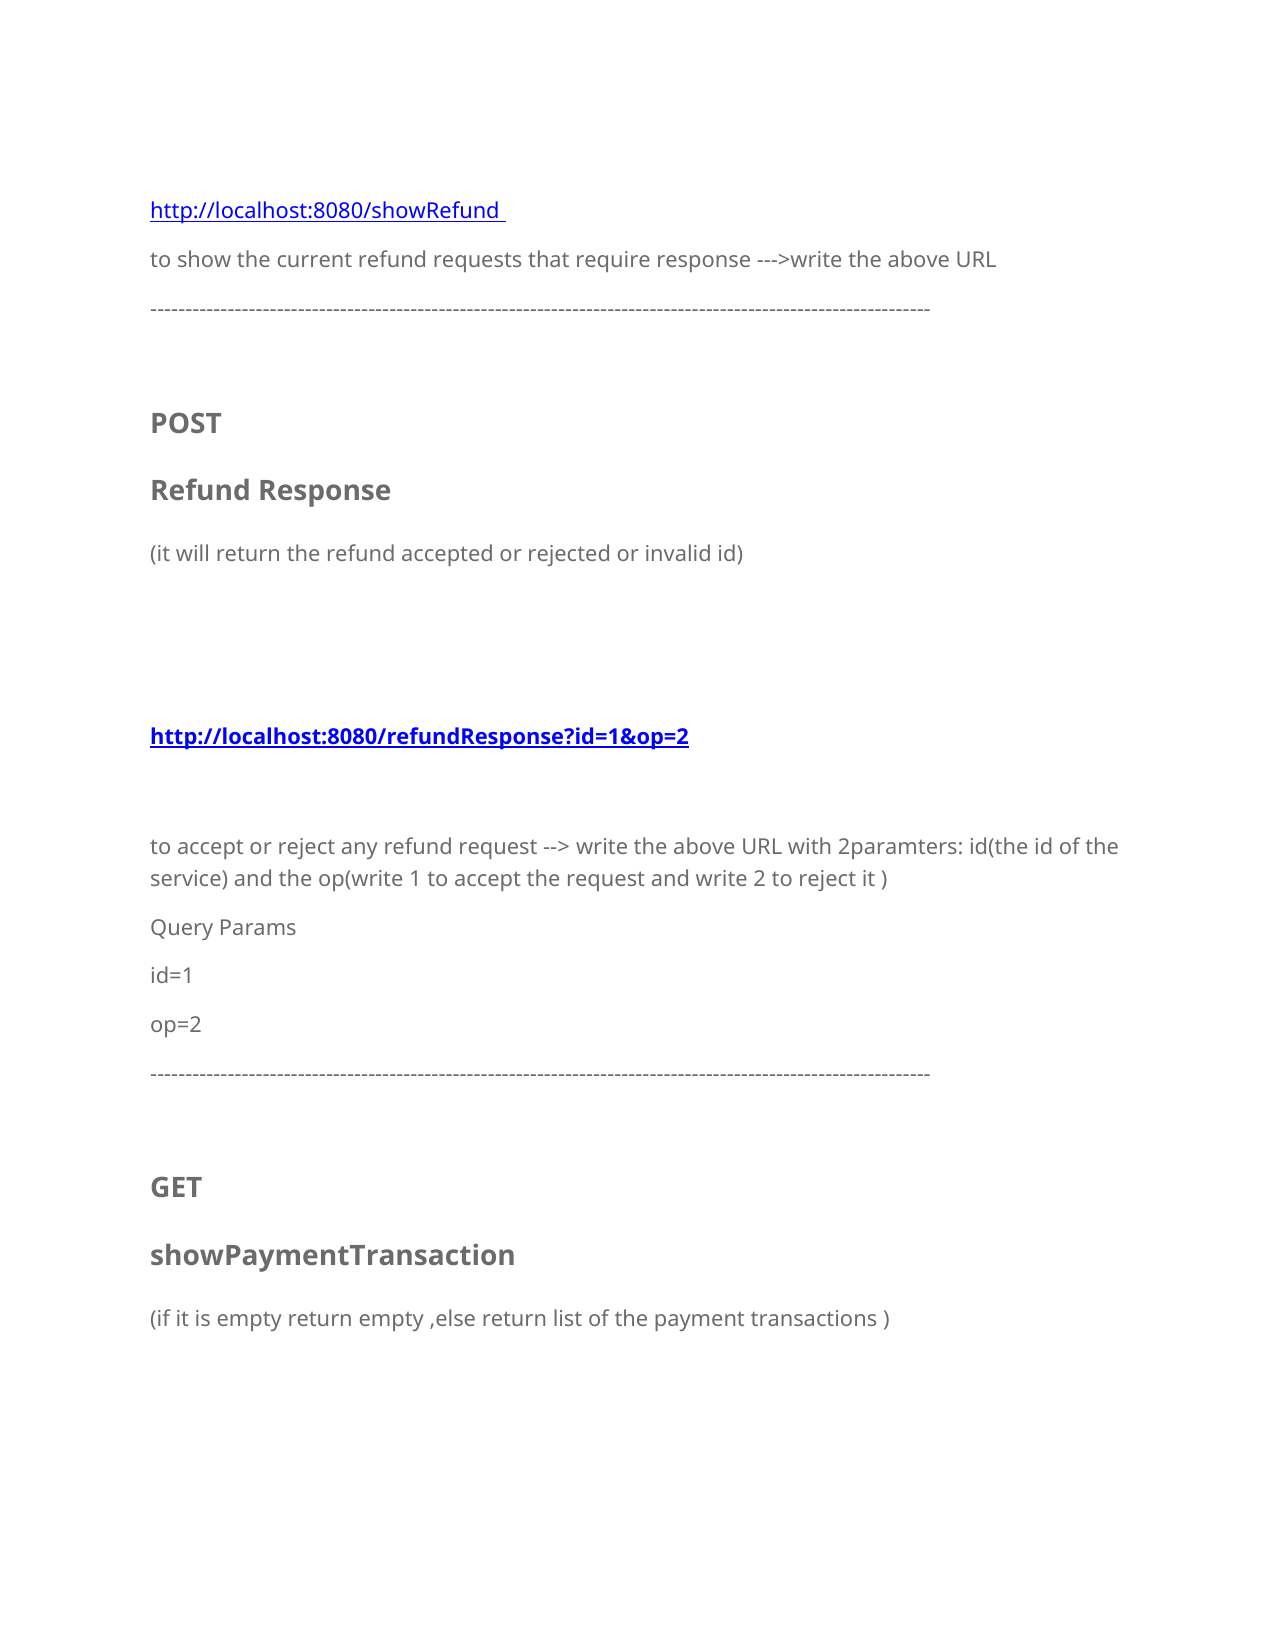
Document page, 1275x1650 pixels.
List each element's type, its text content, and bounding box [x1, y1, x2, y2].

subtitle GET [150, 1168, 1125, 1206]
text --------------------------------------------------------------------------------------------------------------- [150, 1058, 1125, 1088]
text (it will return the refund accepted or rejected or invalid id) [150, 538, 1125, 568]
subtitle showPaymentTransaction [150, 1235, 1125, 1274]
text to show the current refund requests that require response --->write the above URL [150, 244, 1125, 274]
text http://localhost:8080/showRefund [150, 195, 1125, 225]
subtitle http://localhost:8080/refundResponse?id=1&op=2 [150, 721, 1125, 751]
subtitle Refund Response [150, 470, 1125, 509]
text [150, 293, 1125, 323]
text op=2 [150, 1009, 1125, 1039]
text Query Params [150, 912, 1125, 941]
text to accept or reject any refund request --> write the above URL with 2paramters: id(the id of the service) and the op(write 1 to accept the request and write 2 to reject it ) [150, 831, 1125, 893]
subtitle POST [150, 403, 1125, 441]
text (if it is empty return empty ,else return list of the payment transactions ) [150, 1303, 1125, 1333]
text id=1 [150, 960, 1125, 990]
